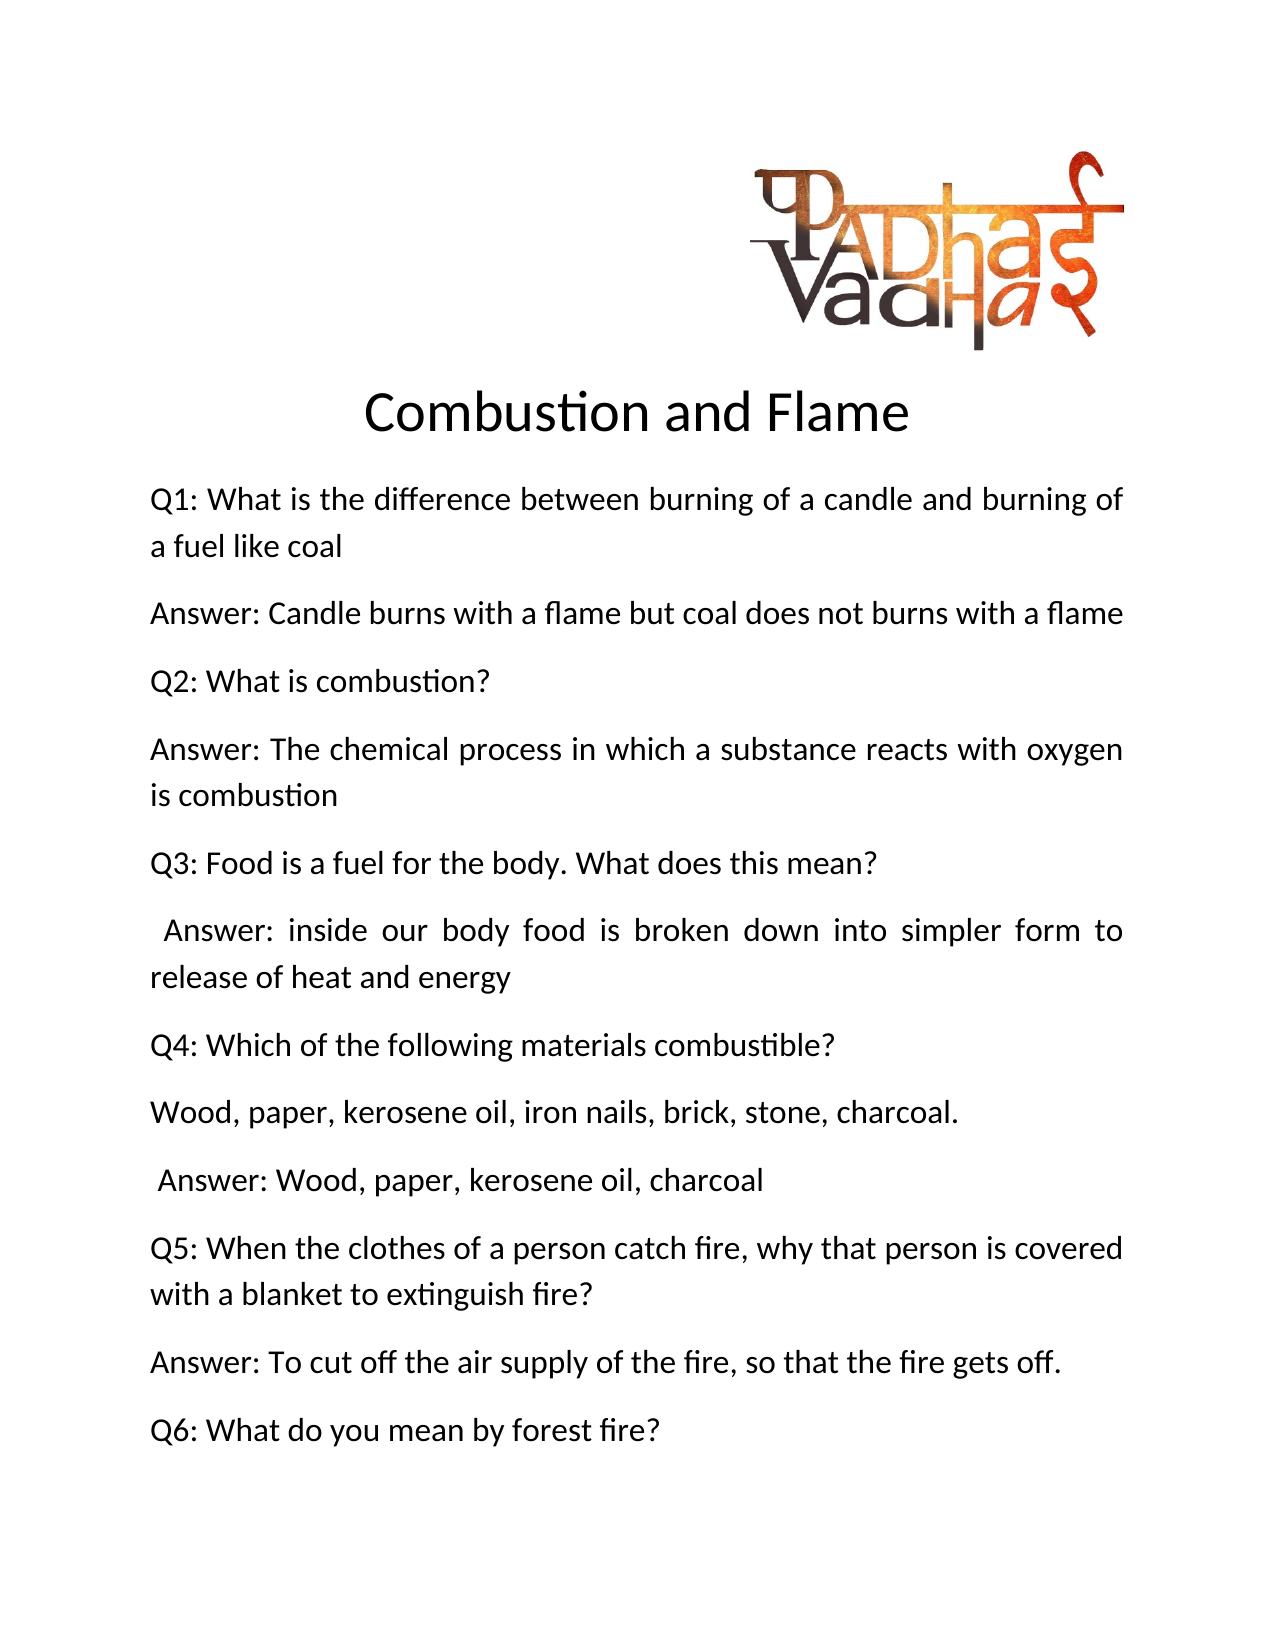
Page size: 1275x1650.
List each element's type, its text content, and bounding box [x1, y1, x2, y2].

text Answer: inside our body food is broken down into simpler form to release of heat and energy [150, 909, 1125, 997]
text Answer: To cut off the air supply of the fire, so that the fire gets off. [150, 1341, 1125, 1382]
text Wood, paper, kerosene oil, iron nails, brick, stone, charcoal. [150, 1091, 1125, 1132]
text Q2: What is combustion? [150, 660, 1125, 701]
picture [750, 150, 1125, 351]
text Q4: Which of the following materials combustible? [150, 1024, 1125, 1064]
text Combustion and Flame [150, 375, 1125, 446]
text Q3: Food is a fuel for the body. What does this mean? [150, 842, 1125, 883]
text Q5: When the clothes of a person catch fire, why that person is covered with a blanket to extinguish fire? [150, 1227, 1125, 1314]
text Answer: The chemical process in which a substance reacts with oxygen is combustion [150, 727, 1125, 815]
text Answer: Wood, paper, kerosene oil, charcoal [150, 1159, 1125, 1200]
text Answer: Candle burns with a flame but coal does not burns with a flame [150, 592, 1125, 633]
text Q1: What is the difference between burning of a candle and burning of a fuel like coal [150, 478, 1125, 565]
text Q6: What do you mean by forest fire? [150, 1409, 1125, 1449]
